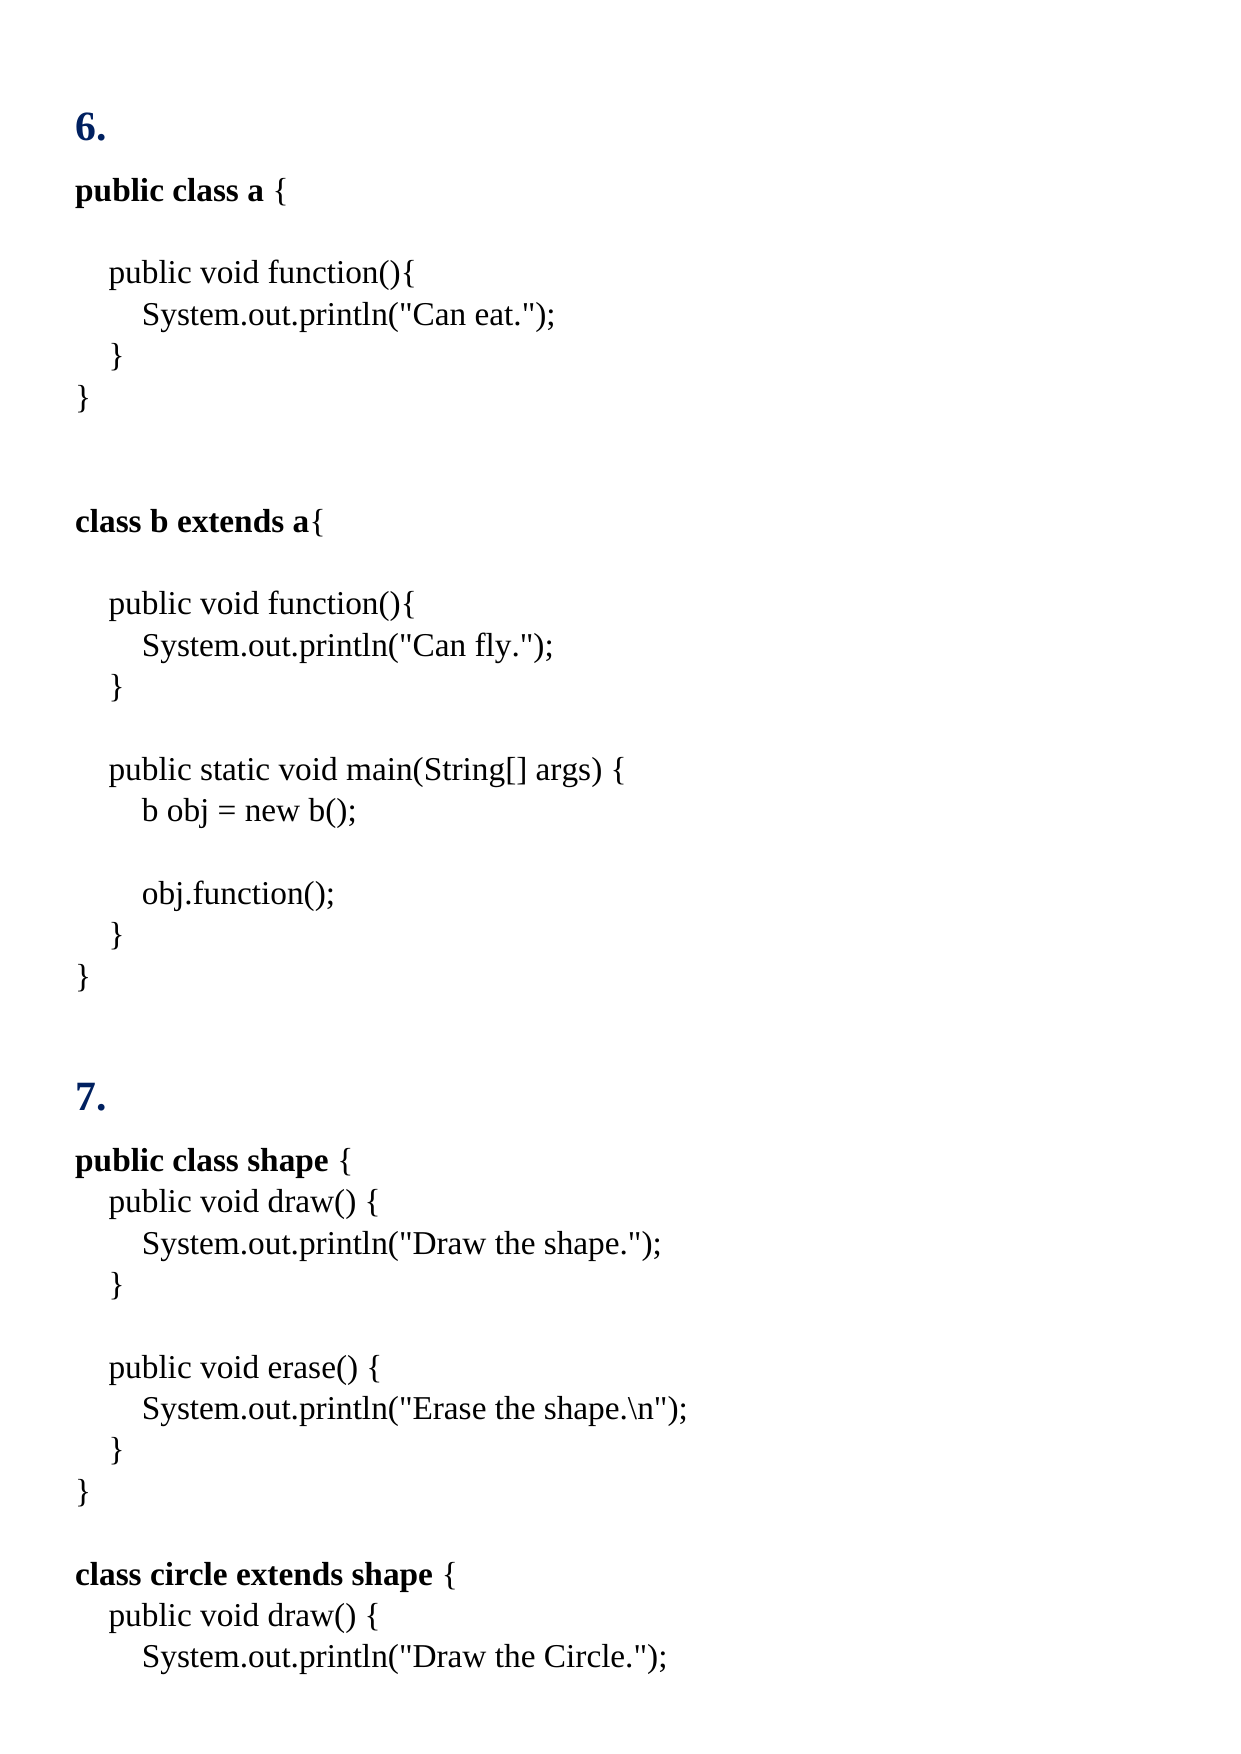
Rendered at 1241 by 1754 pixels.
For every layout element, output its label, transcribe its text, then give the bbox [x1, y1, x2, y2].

text public class a { public void function(){ System.out.println("Can eat."); } } class b extends a{ public void function(){ System.out.println("Can fly."); } public static void main(String[] args) { b obj = new b(); obj.function(); } } [75, 170, 1165, 994]
text 7. [75, 1072, 1165, 1120]
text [75, 1140, 1165, 1675]
text 6. [75, 102, 1165, 150]
